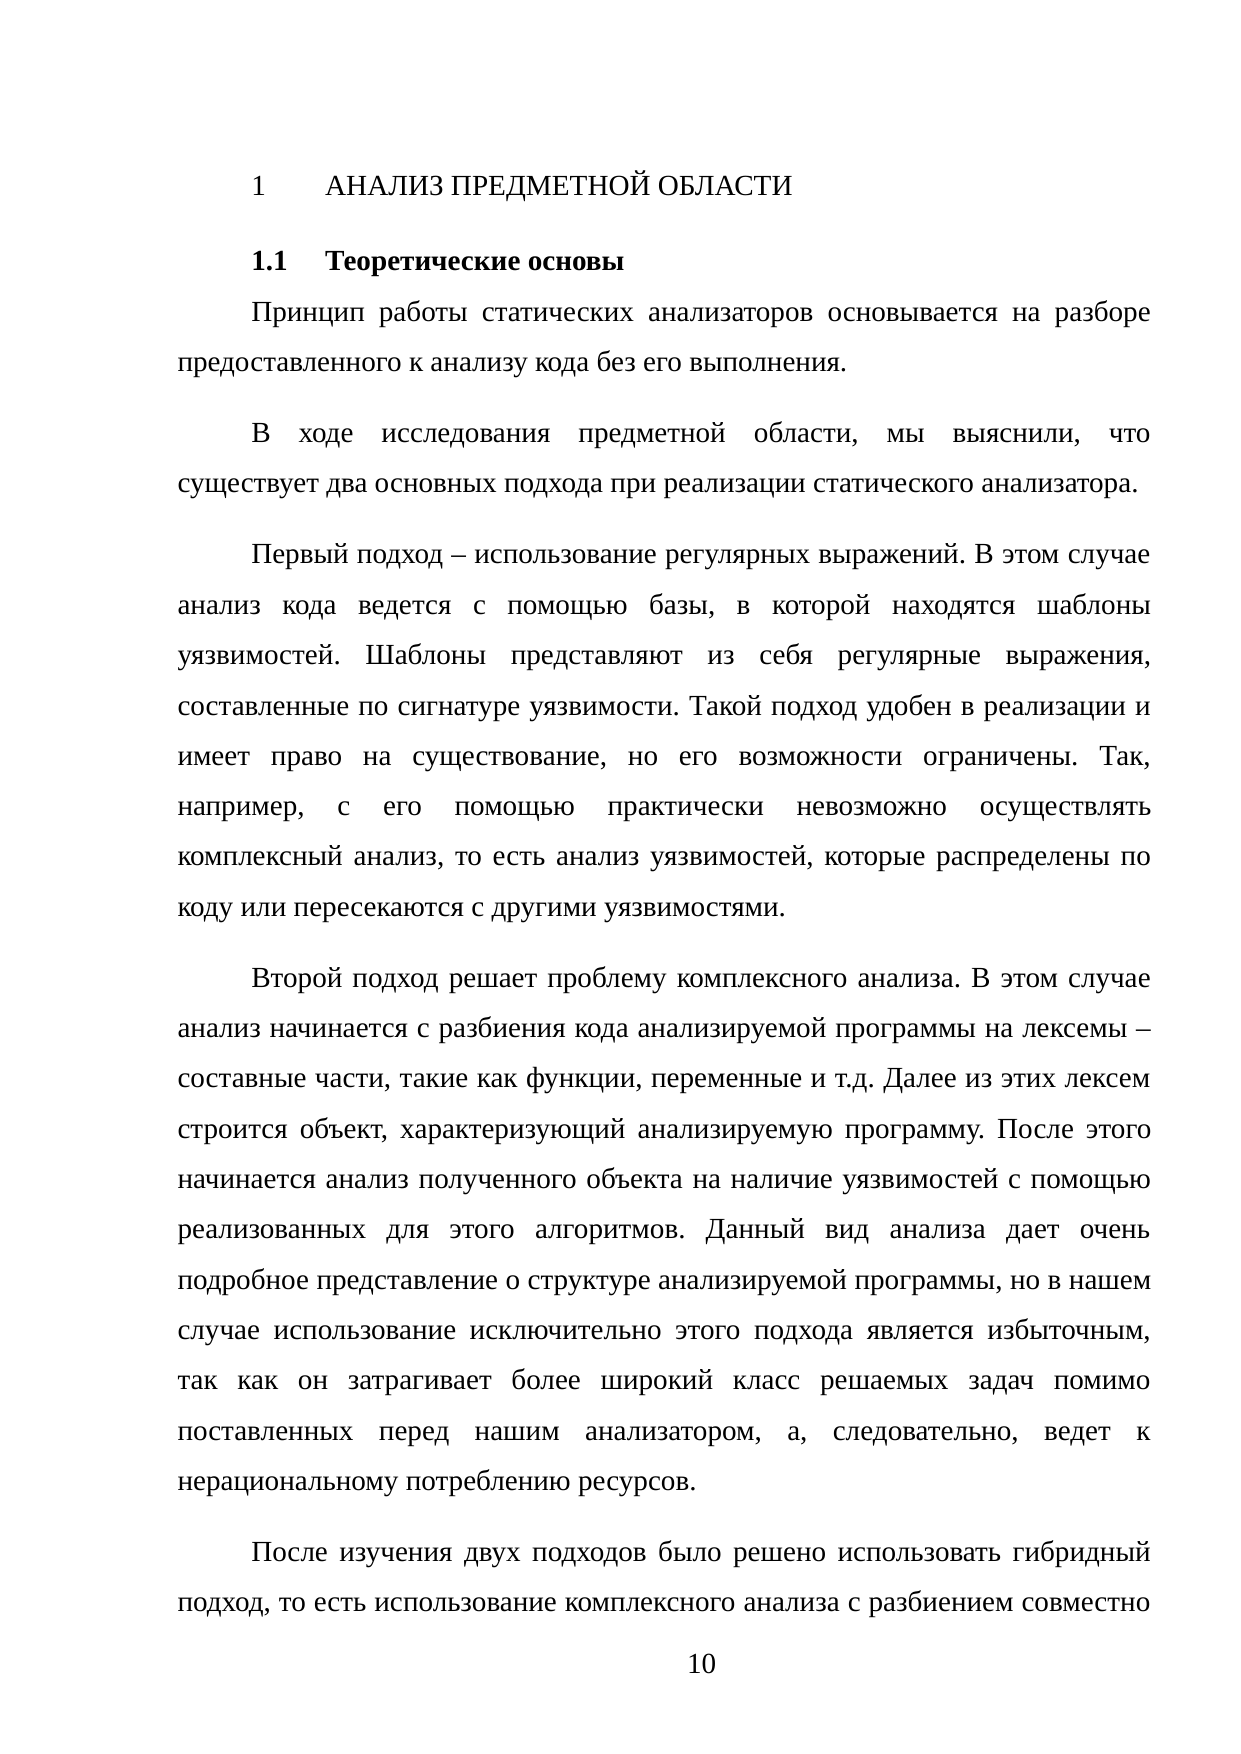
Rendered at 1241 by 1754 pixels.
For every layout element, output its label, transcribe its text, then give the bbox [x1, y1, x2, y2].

text Принцип работы статических анализаторов основывается на разборе предоставленного к анализу кода без его выполнения. [177, 294, 1152, 378]
text В ходе исследования предметной области, мы выяснили, что существует два основных подхода при реализации статического анализатора. [177, 415, 1152, 499]
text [177, 1534, 1152, 1618]
subtitle АНАЛИЗ ПРЕДМЕТНОЙ ОБЛАСТИ [177, 168, 1152, 202]
text Второй подход решает проблему комплексного анализа. В этом случае анализ начинается с разбиения кода анализируемой программы на лексемы – составные части, такие как функции, переменные и т.д. Далее из этих лексем строится объект, характеризующий анализируемую программу. После этого начинается анализ полученного объекта на наличие уязвимостей с помощью реализованных для этого алгоритмов. Данный вид анализа дает очень подробное представление о структуре анализируемой программы, но в нашем случае использование исключительно этого подхода является избыточным, так как он затрагивает более широкий класс решаемых задач помимо поставленных перед нашим анализатором, а, следовательно, ведет к нерациональному потреблению ресурсов. [177, 960, 1152, 1497]
text Первый подход – использование регулярных выражений. В этом случае анализ кода ведется с помощью базы, в которой находятся шаблоны уязвимостей. Шаблоны представляют из себя регулярные выражения, составленные по сигнатуре уязвимости. Такой подход удобен в реализации и имеет право на существование, но его возможности ограничены. Так, например, с его помощью практически невозможно осуществлять комплексный анализ, то есть анализ уязвимостей, которые распределены по коду или пересекаются с другими уязвимостями. [177, 537, 1152, 922]
subtitle Теоретические основы [177, 243, 1152, 277]
